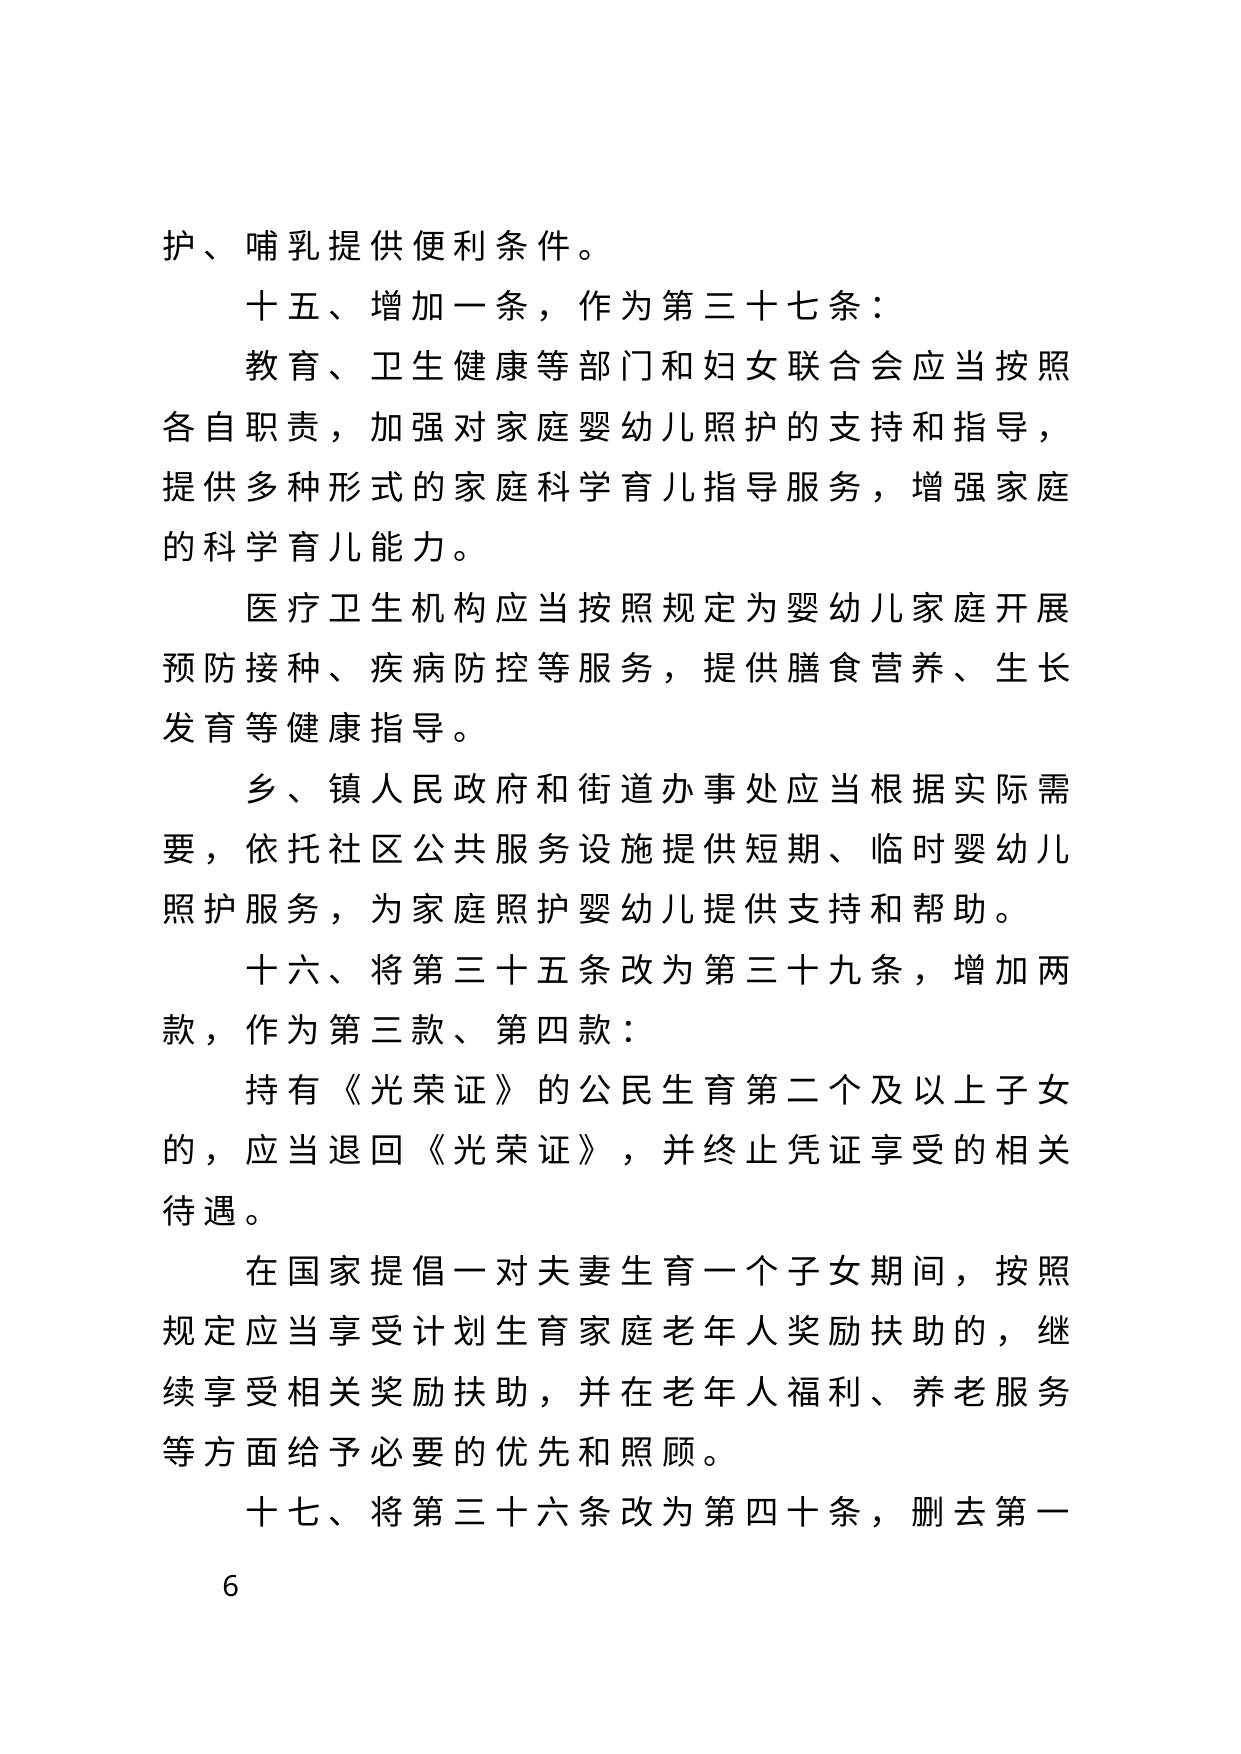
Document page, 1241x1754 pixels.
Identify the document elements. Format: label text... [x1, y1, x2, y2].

text 十六、将第三十五条改为第三十九条，增加两款，作为第三款、第四款： [162, 937, 1078, 1058]
text 持有《光荣证》的公民生育第二个及以上子女的，应当退回《光荣证》，并终止凭证享受的相关待遇。 [162, 1058, 1078, 1239]
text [162, 213, 1078, 274]
text 医疗卫生机构应当按照规定为婴幼儿家庭开展预防接种、疾病防控等服务，提供膳食营养、生长发育等健康指导。 [162, 575, 1078, 756]
text 教育、卫生健康等部门和妇女联合会应当按照各自职责，加强对家庭婴幼儿照护的支持和指导，提供多种形式的家庭科学育儿指导服务，增强家庭的科学育儿能力。 [162, 334, 1078, 575]
text 在国家提倡一对夫妻生育一个子女期间，按照规定应当享受计划生育家庭老年人奖励扶助的，继续享受相关奖励扶助，并在老年人福利、养老服务等方面给予必要的优先和照顾。 [162, 1239, 1078, 1480]
text 乡、镇人民政府和街道办事处应当根据实际需要，依托社区公共服务设施提供短期、临时婴幼儿照护服务，为家庭照护婴幼儿提供支持和帮助。 [162, 756, 1078, 937]
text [162, 1480, 1078, 1540]
text 十五、增加一条，作为第三十七条： [162, 274, 1078, 334]
